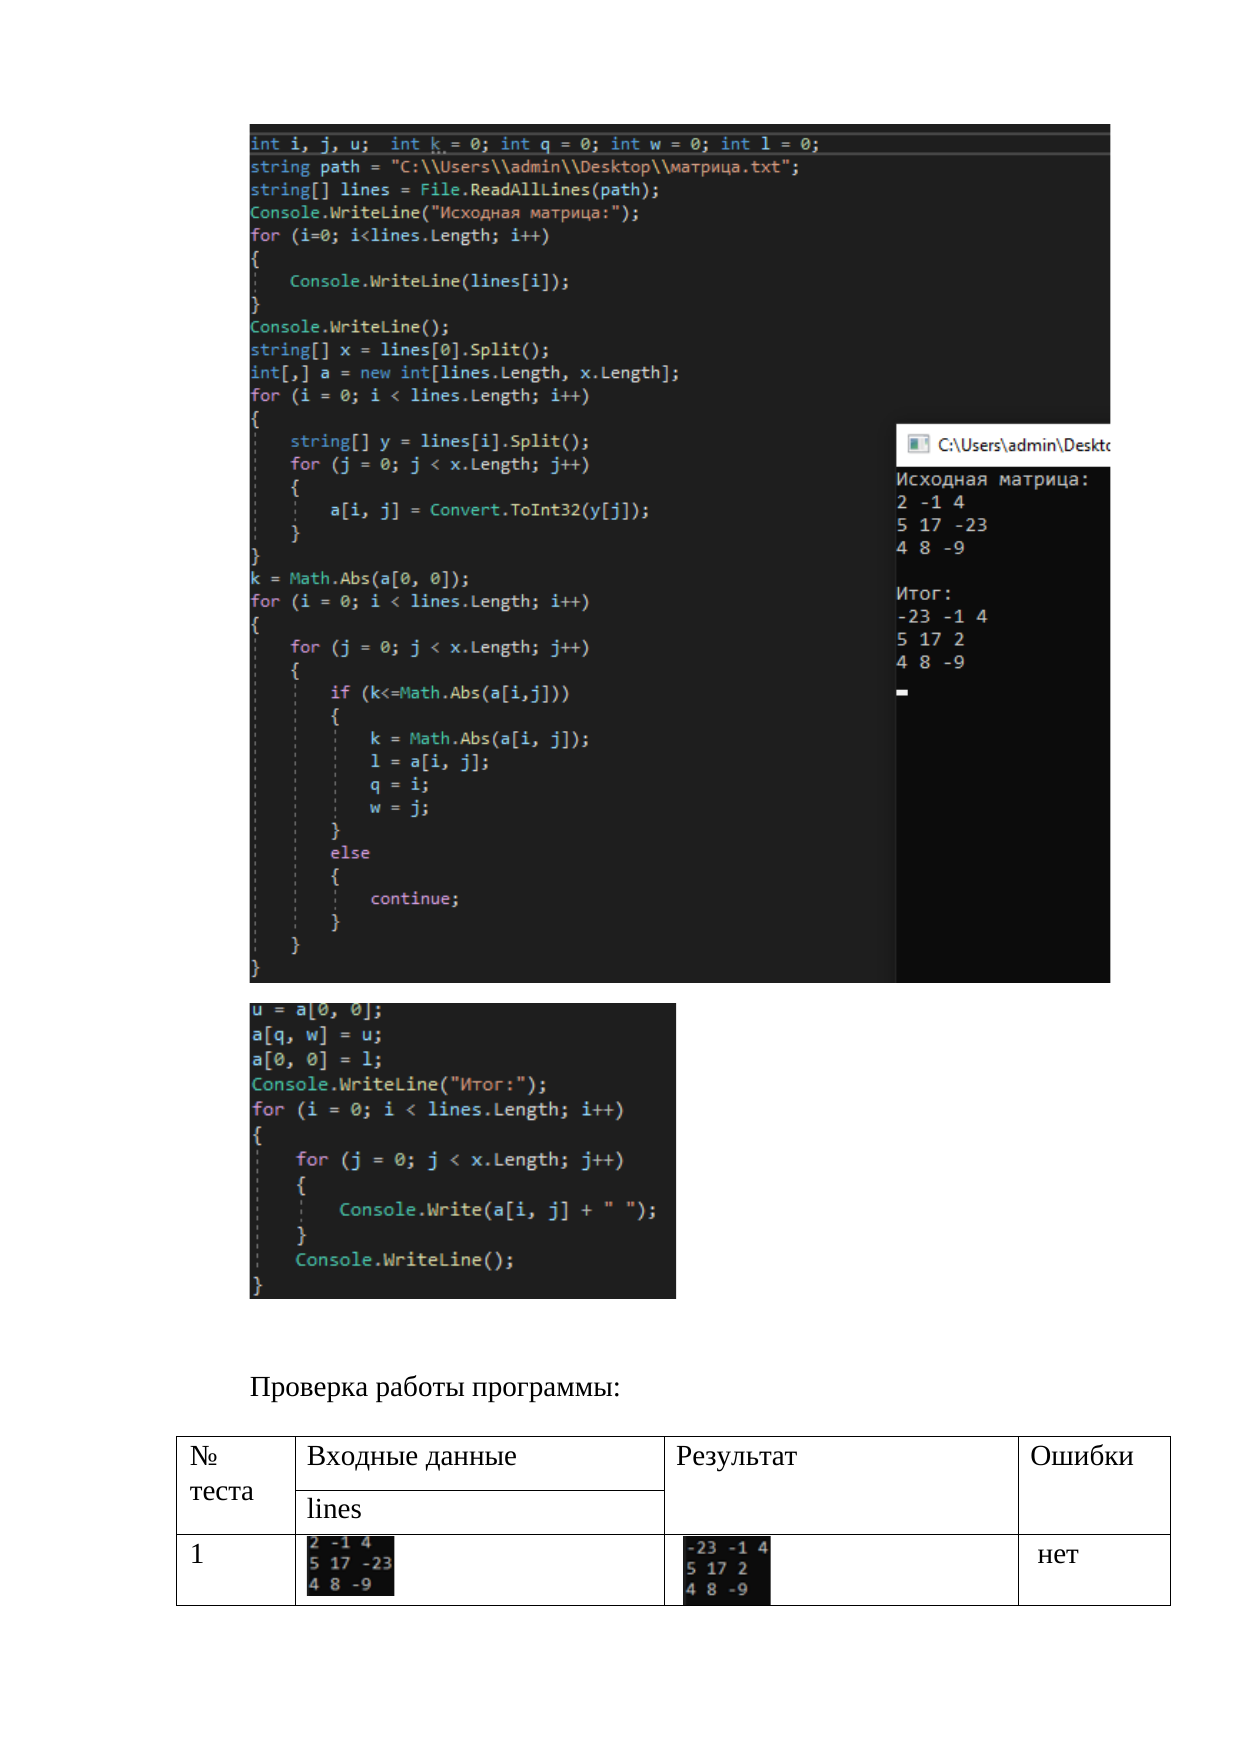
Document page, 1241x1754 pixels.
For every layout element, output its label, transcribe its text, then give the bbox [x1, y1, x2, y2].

picture [249, 124, 1111, 983]
table_header Входные данные [296, 1437, 546, 1489]
table_cell 1 [177, 1535, 295, 1605]
table_header Ошибки [1019, 1437, 1170, 1534]
table_cell нет [1019, 1535, 1170, 1605]
table_header Результат [665, 1437, 1018, 1534]
table_header [546, 1437, 664, 1489]
text Проверка работы программы: [249, 1369, 1181, 1402]
picture [306, 1536, 395, 1596]
table_cell [296, 1535, 664, 1605]
table_cell [665, 1535, 1018, 1605]
table_header № теста [177, 1437, 295, 1534]
picture [249, 1003, 677, 1299]
table_cell lines [296, 1491, 664, 1534]
picture [683, 1536, 771, 1605]
